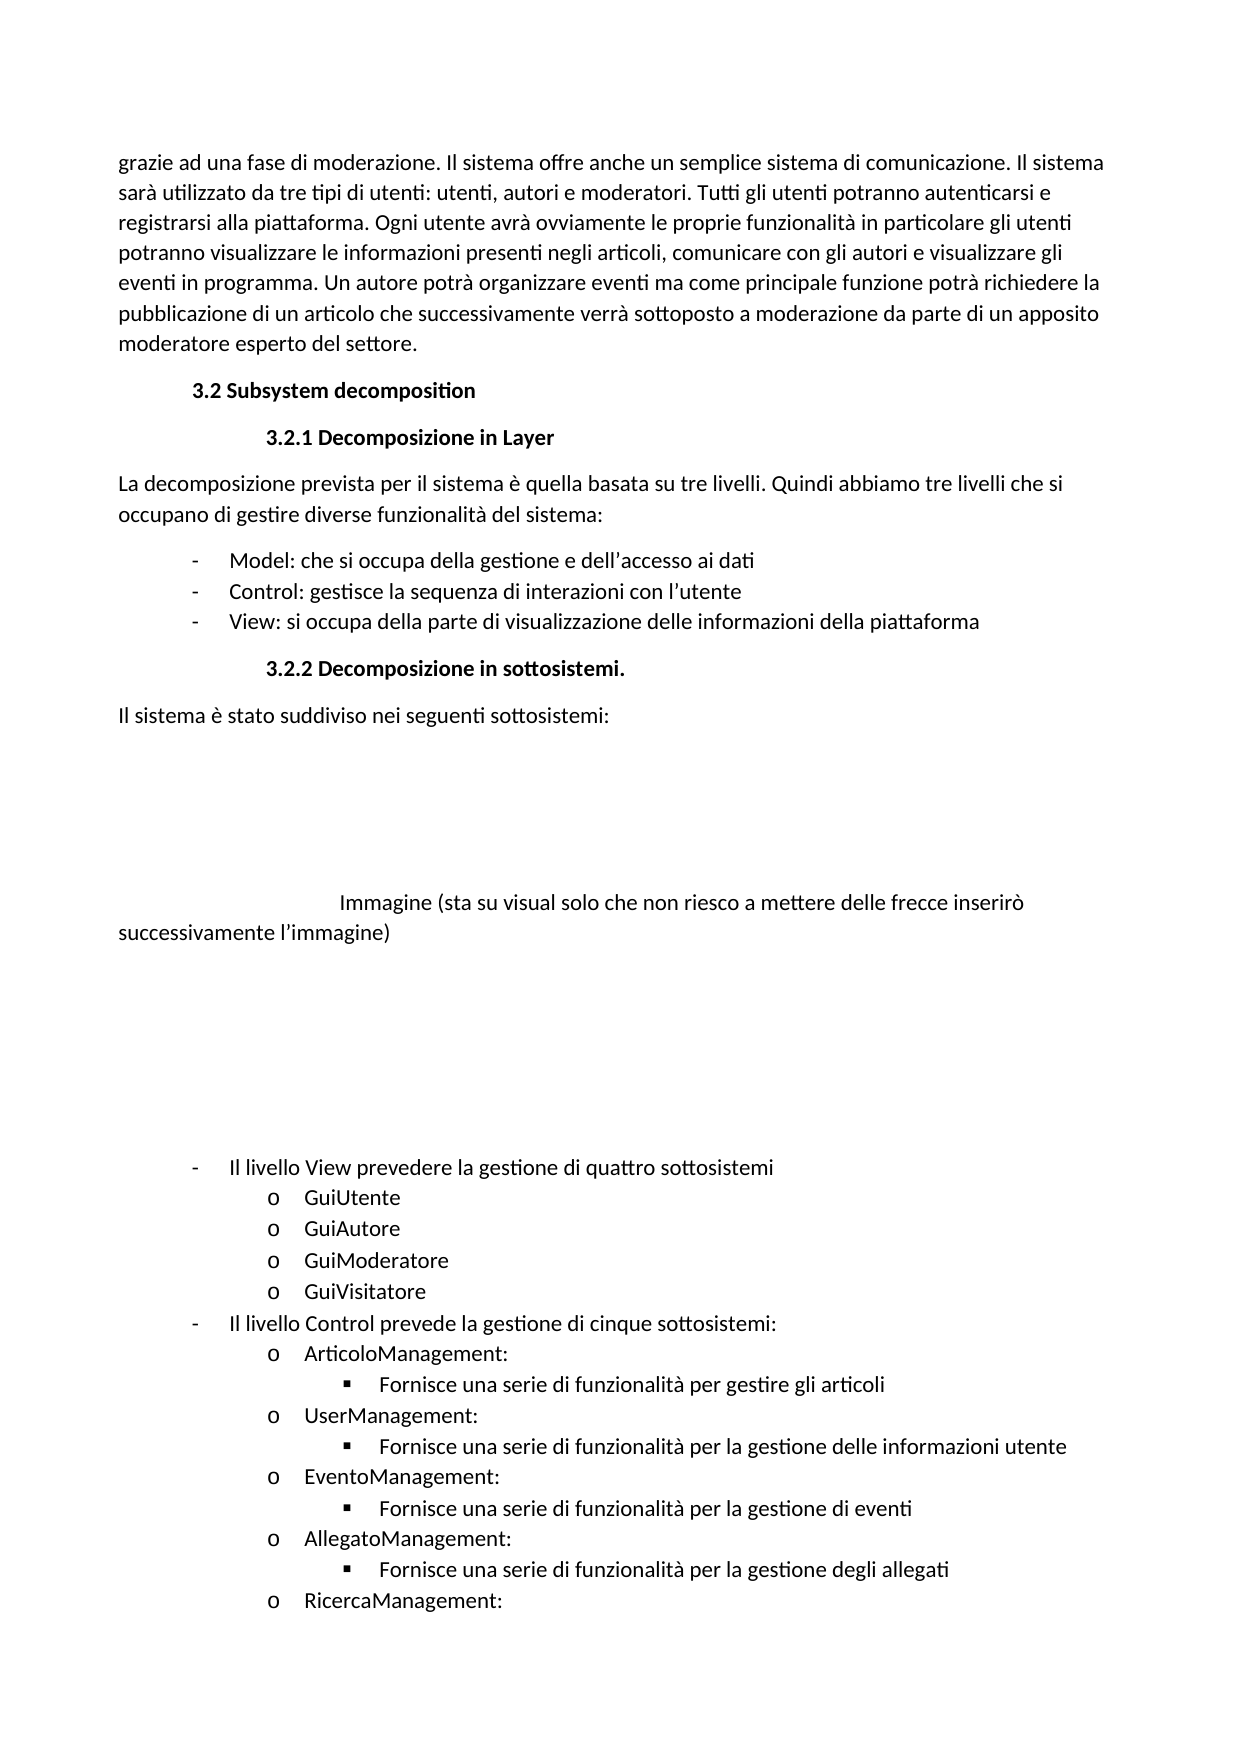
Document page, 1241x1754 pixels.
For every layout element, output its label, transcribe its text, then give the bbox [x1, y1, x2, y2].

list View: si occupa della parte di visualizzazione delle informazioni della piattaforma [192, 607, 1122, 635]
list Fornisce una serie di funzionalità per la gestione delle informazioni utente [342, 1432, 1122, 1460]
list Control: gestisce la sequenza di interazioni con l’utente [192, 577, 1122, 605]
list GuiUtente [267, 1183, 1122, 1212]
list Fornisce una serie di funzionalità per gestire gli articoli [342, 1371, 1122, 1398]
list EventoManagement: [267, 1462, 1122, 1492]
text 3.2 Subsystem decomposition [118, 376, 1122, 404]
text Il sistema è stato suddiviso nei seguenti sottosistemi: [118, 701, 1122, 729]
list RicercaManagement: [267, 1586, 1122, 1615]
list Model: che si occupa della gestione e dell’accesso ai dati [192, 547, 1122, 574]
list GuiVisitatore [267, 1277, 1122, 1307]
list UserManagement: [267, 1401, 1122, 1430]
list AllegatoManagement: [267, 1524, 1122, 1553]
list GuiAutore [267, 1214, 1122, 1244]
list GuiModeratore [267, 1246, 1122, 1275]
list Fornisce una serie di funzionalità per la gestione di eventi [342, 1494, 1122, 1522]
text Immagine (sta su visual solo che non riesco a mettere delle frecce inserirò successivamente l’immagine) [118, 888, 1122, 946]
list Il livello View prevedere la gestione di quattro sottosistemi [192, 1153, 1122, 1181]
list Il livello Control prevede la gestione di cinque sottosistemi: [192, 1309, 1122, 1337]
list ArticoloManagement: [267, 1339, 1122, 1368]
list Fornisce una serie di funzionalità per la gestione degli allegati [342, 1556, 1122, 1583]
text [118, 148, 1122, 357]
text La decomposizione prevista per il sistema è quella basata su tre livelli. Quindi abbiamo tre livelli che si occupano di gestire diverse funzionalità del sistema: [118, 469, 1122, 528]
text 3.2.1 Decomposizione in Layer [118, 423, 1122, 451]
text 3.2.2 Decomposizione in sottosistemi. [266, 654, 1122, 682]
